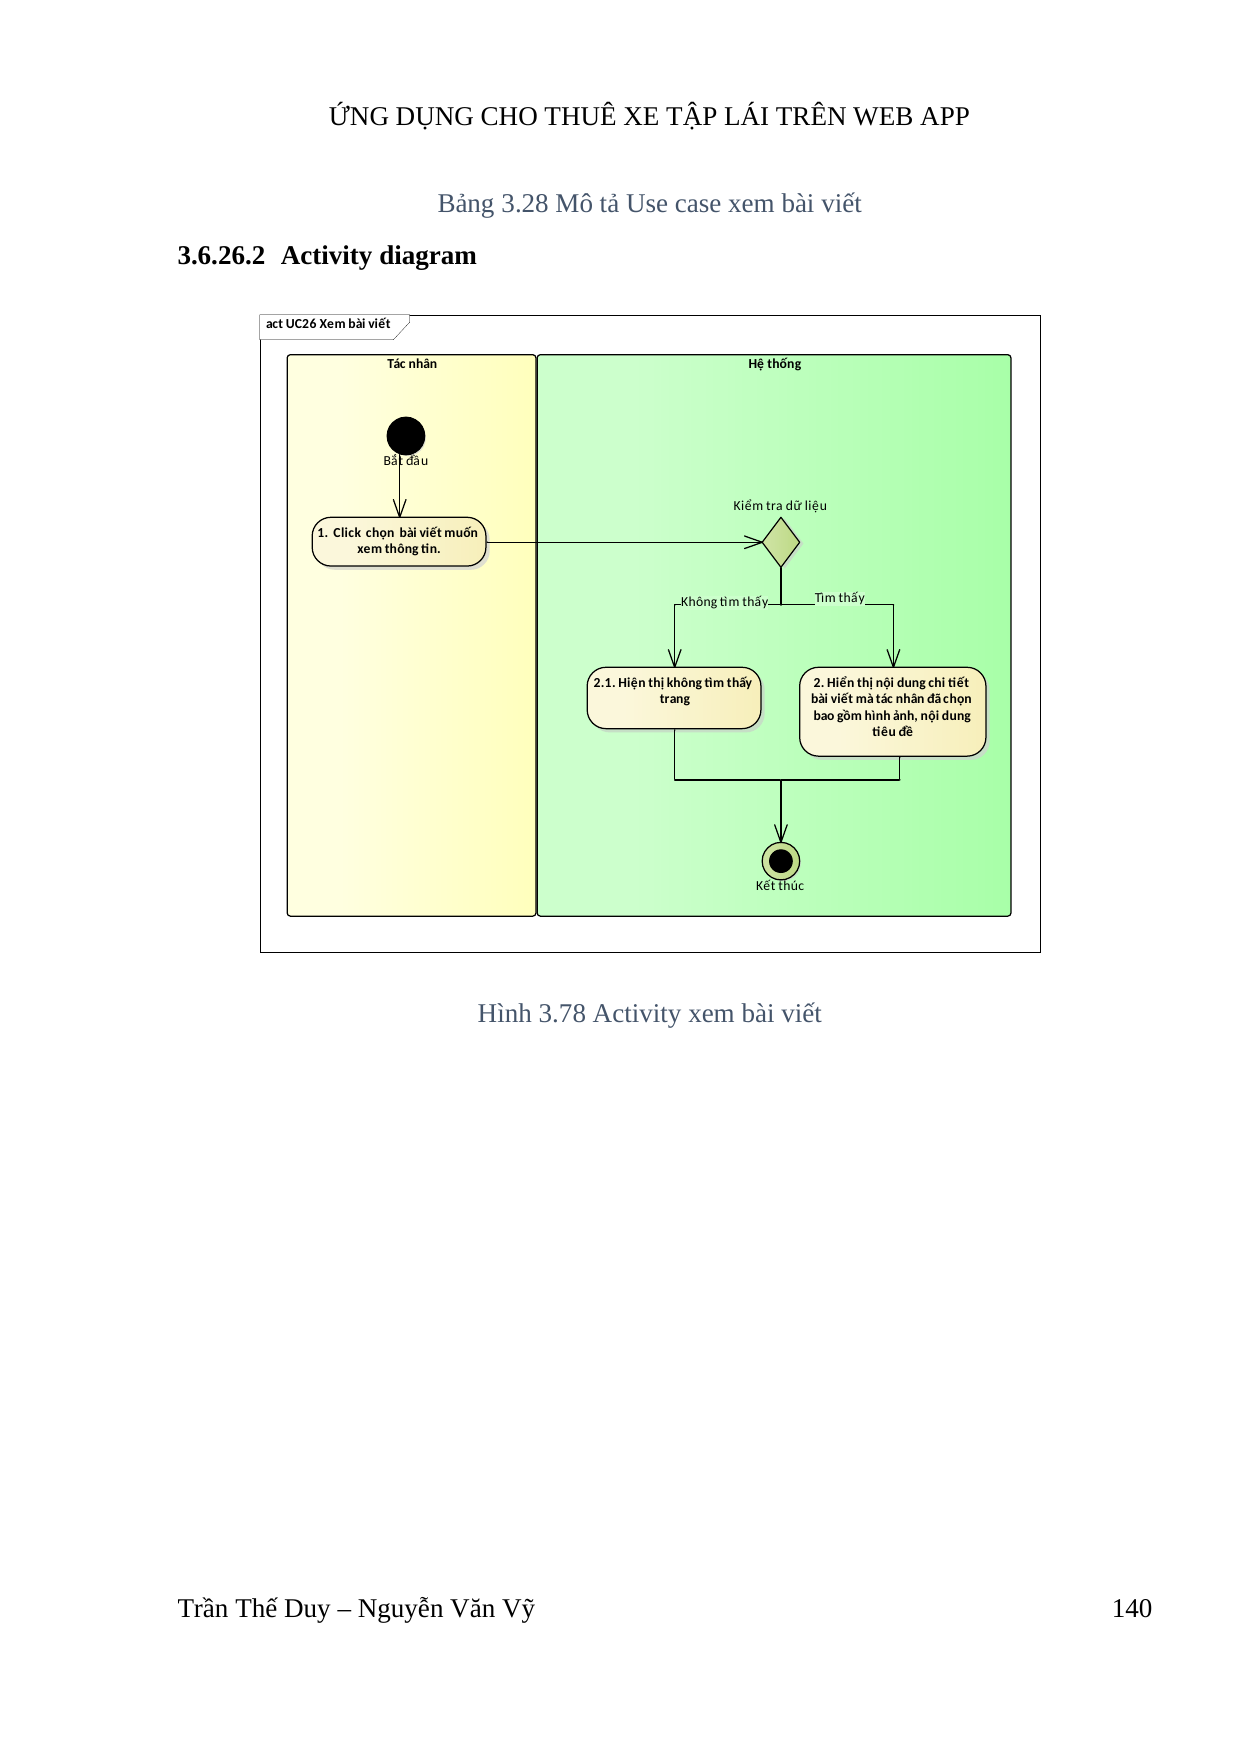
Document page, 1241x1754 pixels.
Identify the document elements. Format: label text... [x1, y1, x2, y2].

text Bảng 3.28 Mô tả Use case xem bài viết [177, 187, 1122, 218]
subtitle Activity diagram [177, 239, 1122, 270]
